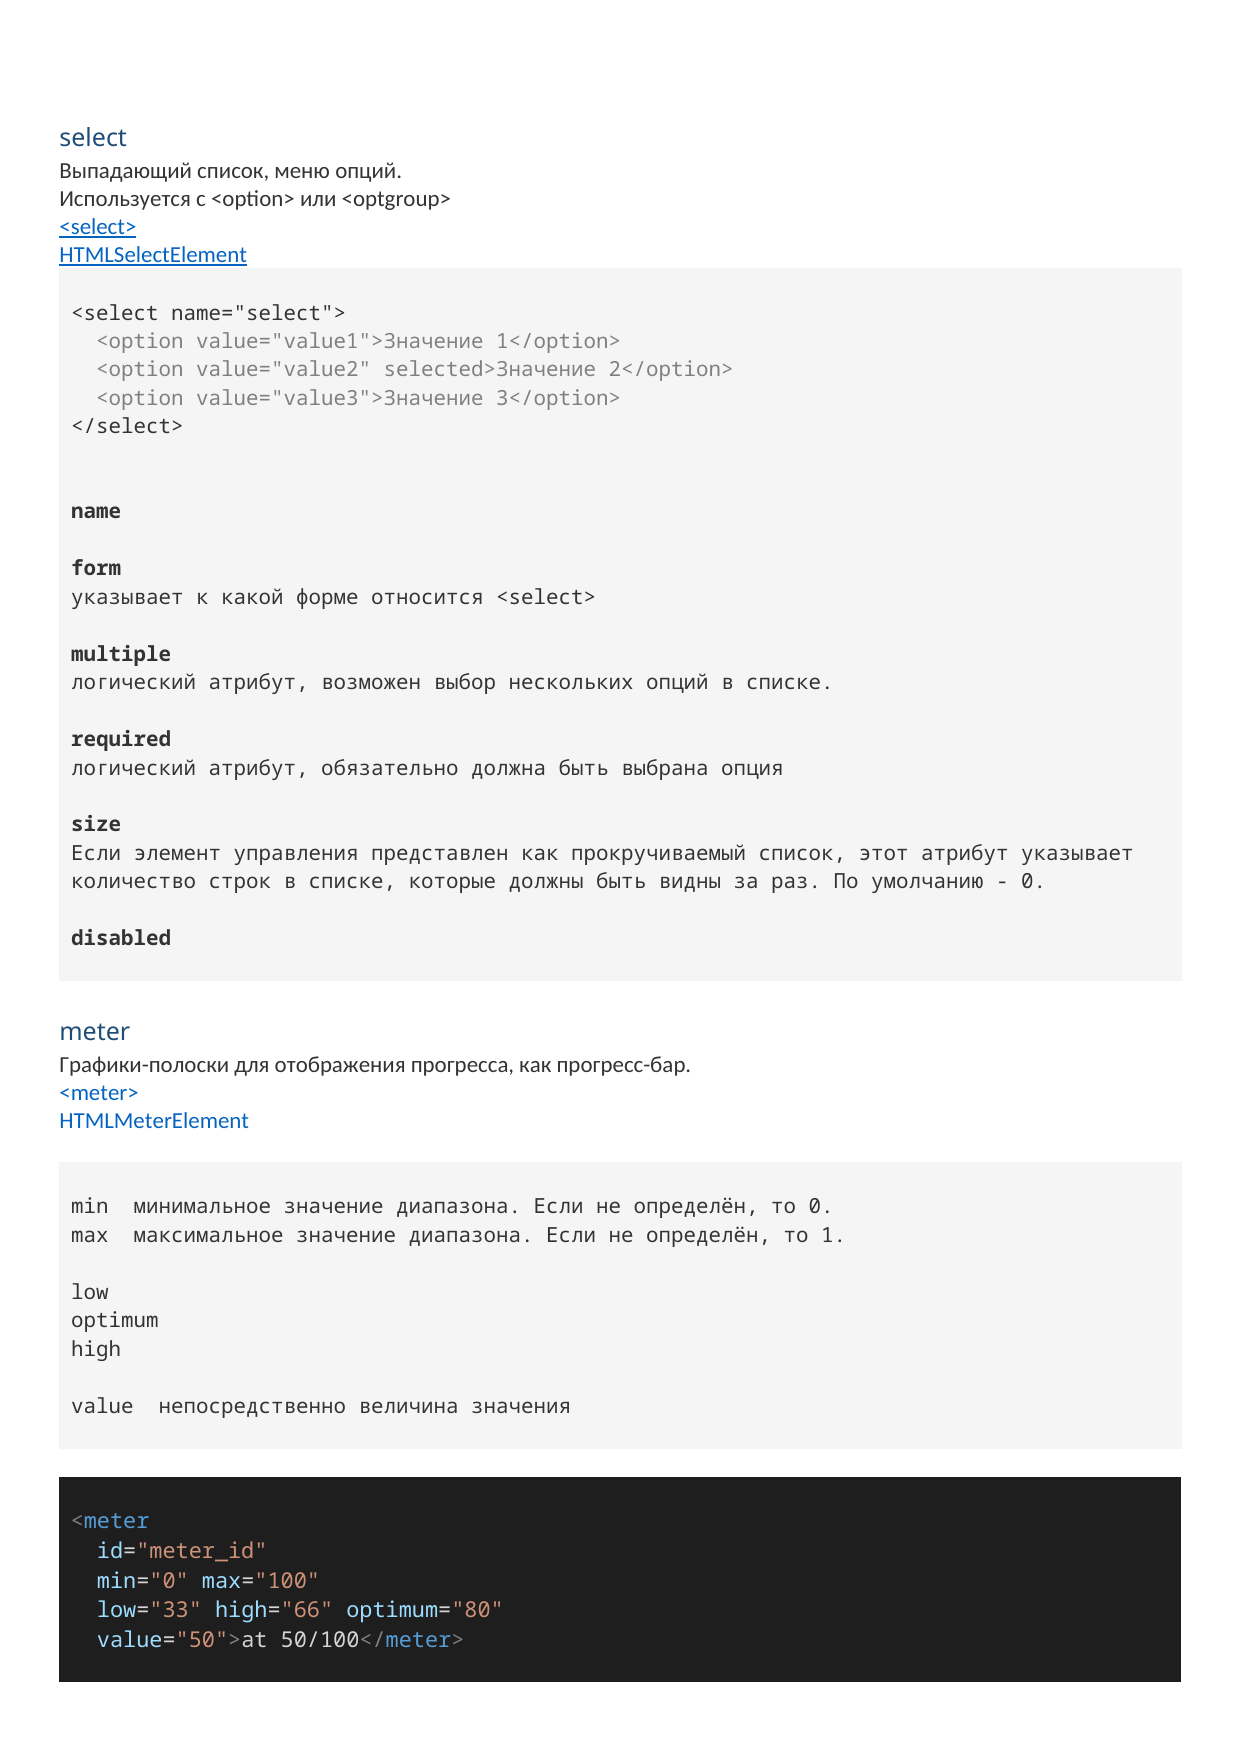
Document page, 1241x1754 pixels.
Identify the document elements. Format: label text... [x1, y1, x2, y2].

table_header min минимальное значение диапазона. Если не определён, то 0. max максимальное значение диапазона. Если не определён, то 1. low optimum high value непосредственно величина значения [60, 1163, 1181, 1448]
subtitle meter [59, 1013, 1181, 1047]
text HTMLSelectElement [59, 240, 1181, 268]
table_header <meter id="meter_id" min="0" max="100" low="33" high="66" optimum="80" value="50">at 50/100</meter> [59, 1477, 1181, 1682]
text Графики-полоски для отображения прогресса, как прогресс-бар. [59, 1050, 1181, 1078]
text HTMLMeterElement [59, 1106, 1181, 1134]
text Выпадающий список, меню опций. [59, 156, 1181, 184]
table_header <select name="select"> <option value="value1">Значение 1</option> <option value="value2" selected>Значение 2</option> <option value="value3">Значение 3</option> </select> name form указывает к какой форме относится <select> multiple логический атрибут, возможен выбор нескольких опций в списке. required логический атрибут, обязательно должна быть выбрана опция size Если элемент управления представлен как прокручиваемый список, этот атрибут указывает количество строк в списке, которые должны быть видны за раз. По умолчанию - 0. disabled [60, 269, 1181, 980]
subtitle select [59, 119, 1181, 153]
text Используется с <option> или <optgroup> [59, 184, 1181, 212]
text <meter> [59, 1078, 1181, 1106]
text <select> [59, 212, 1181, 240]
